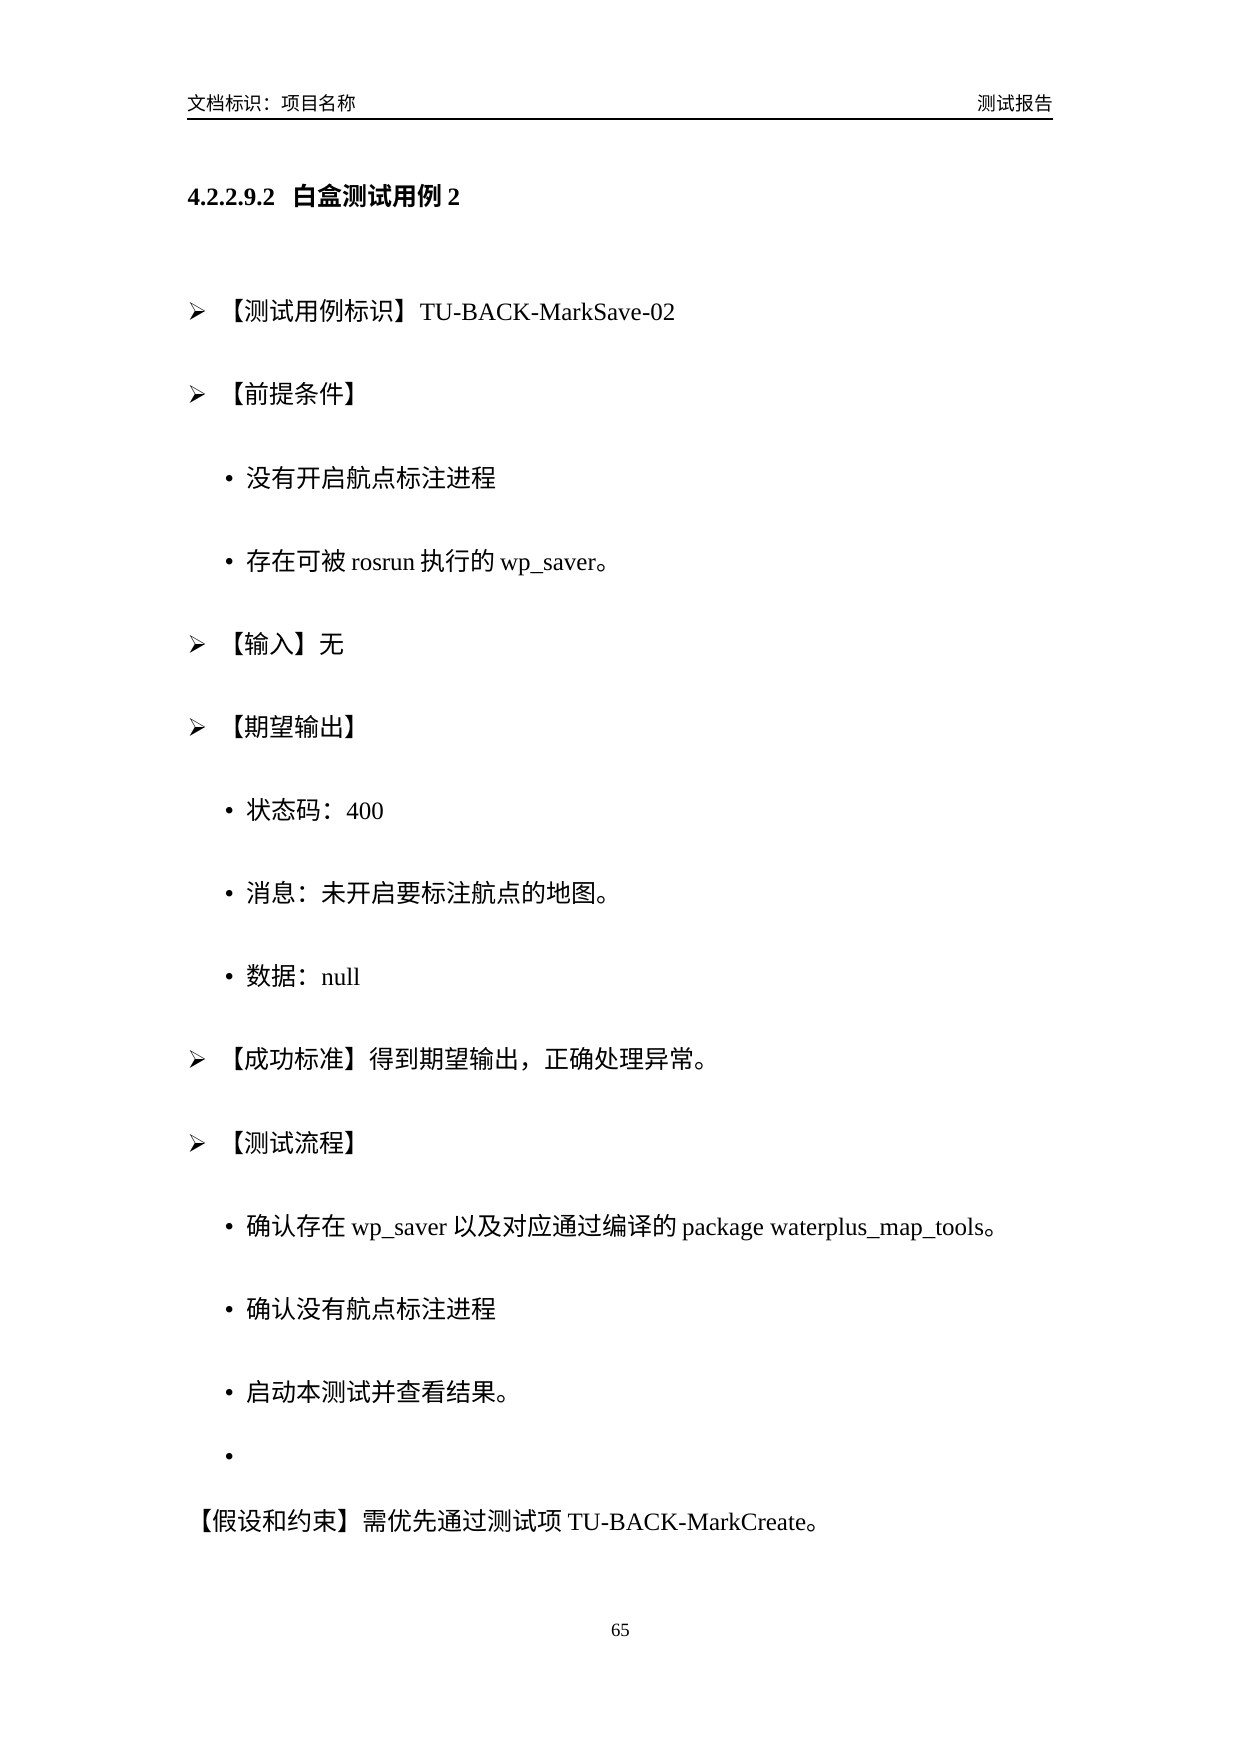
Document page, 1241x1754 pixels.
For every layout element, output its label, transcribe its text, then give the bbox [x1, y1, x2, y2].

list 优先执行测试用例TU-BACK-MarkCreate-01。 [225, 328, 1053, 393]
list 存在可被rosrun执行的wp_saver。 [225, 972, 1053, 1037]
list 【成功标准】得到期望输出，正确处理异常。 [187, 1470, 1053, 1535]
list 【期望输出】 [187, 1138, 1053, 1203]
list 【测试用例标识】TU-BACK-MarkSave-02 [187, 722, 1053, 787]
list 【输入】无 [187, 1055, 1053, 1120]
list 消息：未开启要标注航点的地图。 [225, 1304, 1053, 1369]
list 没有开启航点标注进程 [225, 888, 1053, 953]
list 状态码：400 [225, 1221, 1053, 1286]
text 【假设和约束】需优先通过测试项TU-BACK-MarkCreate。 [187, 494, 1053, 559]
list 【测试流程】 [187, 162, 1053, 227]
list 启动本测试并查看结果。 [225, 411, 1053, 476]
subtitle 白盒测试用例2 [187, 607, 1053, 672]
list 数据：null [225, 1387, 1053, 1452]
list 确认存在wp_saver以及对应通过编译的package waterplus_map_tools。 [225, 245, 1053, 310]
list 【前提条件】 [187, 805, 1053, 870]
